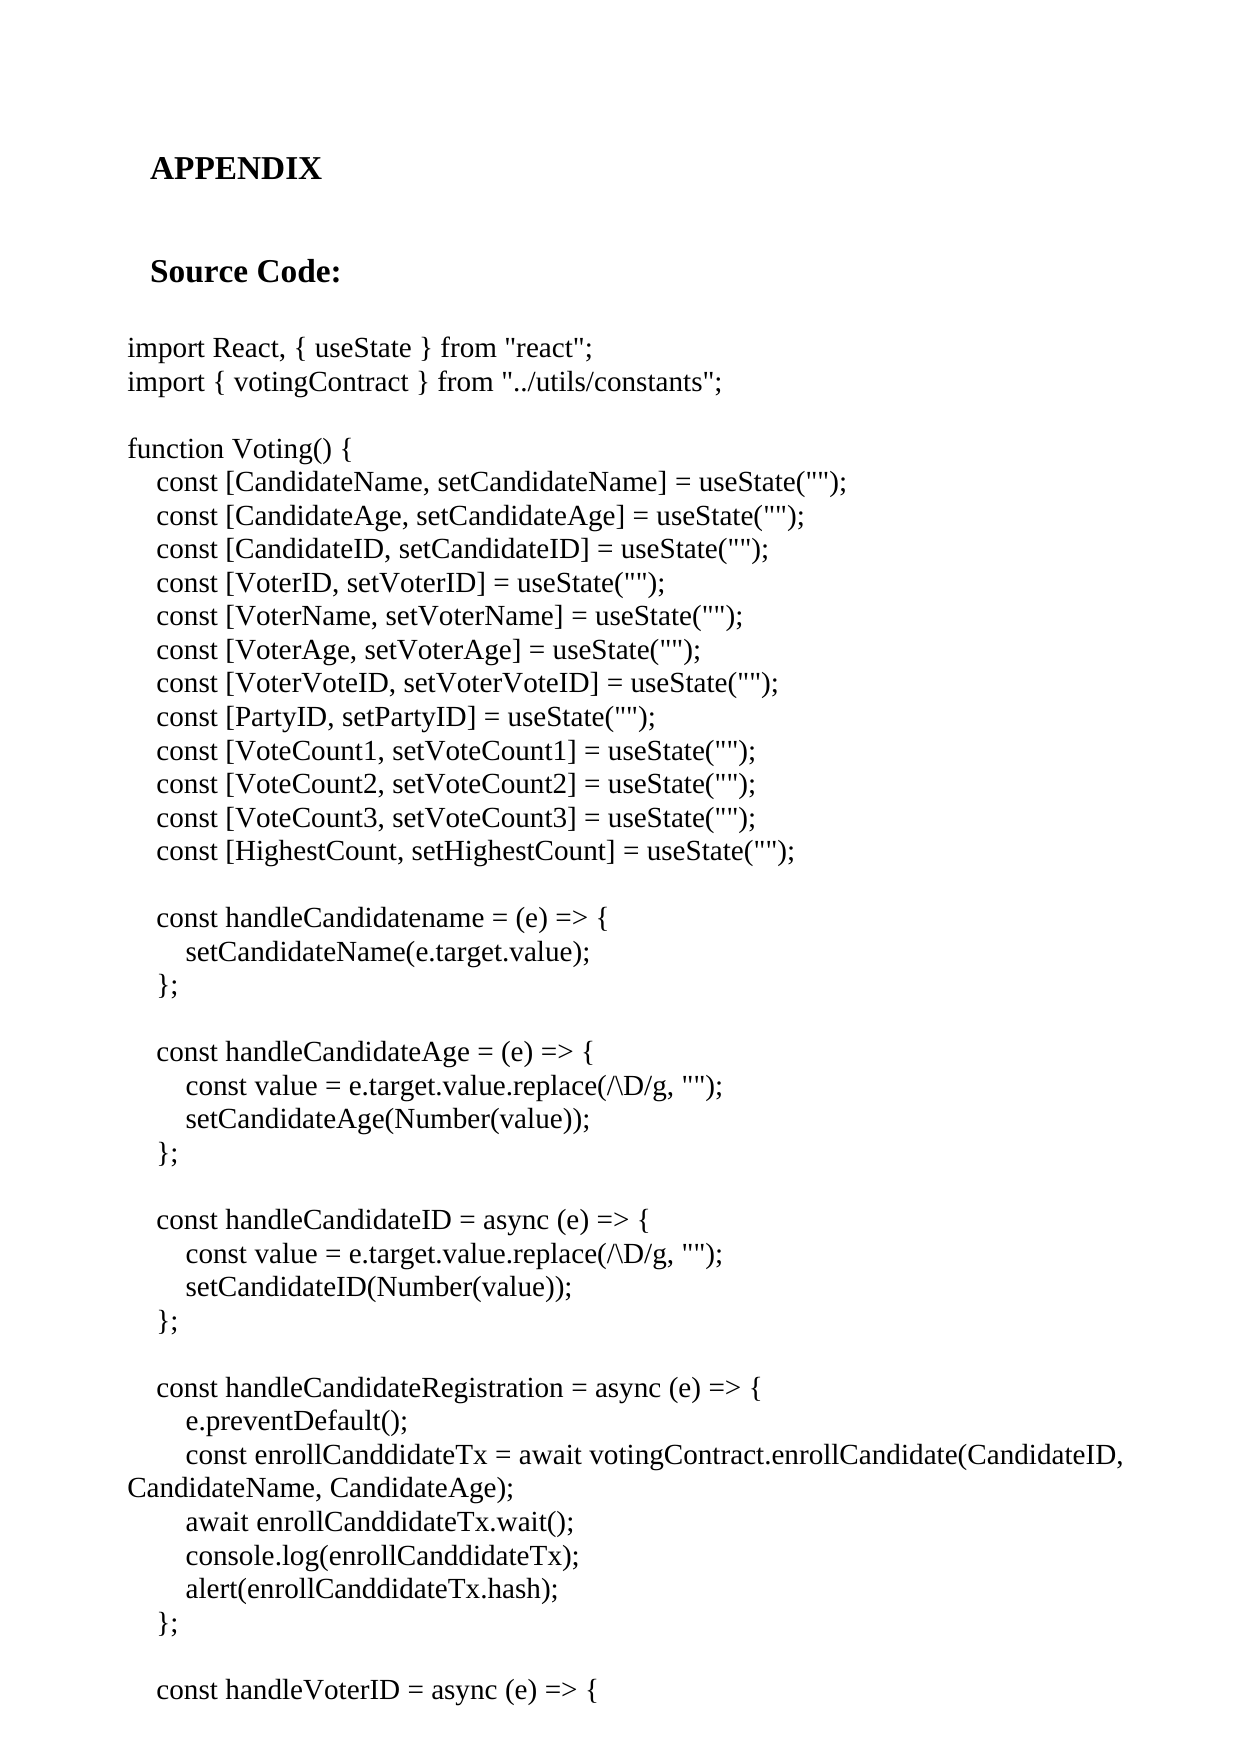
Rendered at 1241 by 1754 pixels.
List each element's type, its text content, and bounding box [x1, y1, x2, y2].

text Source Code: [150, 251, 1146, 289]
text setCandidateAge(Number(value)); [127, 1102, 1146, 1135]
text import React, { useState } from "react"; [127, 330, 1146, 364]
text const [VoterVoteID, setVoterVoteID] = useState(""); [127, 666, 1146, 699]
text const [VoteCount2, setVoteCount2] = useState(""); [127, 766, 1146, 800]
text const handleCandidateID = async (e) => { [127, 1202, 1146, 1236]
text const [VoteCount3, setVoteCount3] = useState(""); [127, 800, 1146, 833]
text setCandidateID(Number(value)); [127, 1269, 1146, 1303]
text const handleVoterID = async (e) => { [127, 1672, 1146, 1705]
text }; [127, 1135, 1146, 1169]
text }; [127, 1303, 1146, 1336]
text const value = e.target.value.replace(/\D/g, ""); [127, 1068, 1146, 1102]
text setCandidateName(e.target.value); [127, 934, 1146, 967]
text const [PartyID, setPartyID] = useState(""); [127, 699, 1146, 733]
text const handleCandidatename = (e) => { [127, 900, 1146, 934]
text const [CandidateAge, setCandidateAge] = useState(""); [127, 498, 1146, 531]
text alert(enrollCanddidateTx.hash); [127, 1571, 1146, 1605]
text const handleCandidateAge = (e) => { [127, 1034, 1146, 1068]
text const value = e.target.value.replace(/\D/g, ""); [127, 1236, 1146, 1269]
text console.log(enrollCanddidateTx); [127, 1538, 1146, 1571]
text e.preventDefault(); [127, 1403, 1146, 1437]
text const [VoterAge, setVoterAge] = useState(""); [127, 632, 1146, 666]
text const [HighestCount, setHighestCount] = useState(""); [127, 833, 1146, 867]
text const [CandidateID, setCandidateID] = useState(""); [127, 531, 1146, 565]
text const handleCandidateRegistration = async (e) => { [127, 1370, 1146, 1403]
text import { votingContract } from "../utils/constants"; [127, 364, 1146, 397]
text await enrollCanddidateTx.wait(); [127, 1504, 1146, 1538]
text }; [127, 1605, 1146, 1638]
text const [VoterID, setVoterID] = useState(""); [127, 565, 1146, 598]
text const [VoterName, setVoterName] = useState(""); [127, 598, 1146, 632]
text function Voting() { [127, 431, 1146, 464]
text }; [127, 967, 1146, 1001]
text const [CandidateName, setCandidateName] = useState(""); [127, 464, 1146, 498]
subtitle APPENDIX [150, 148, 1146, 186]
text const [VoteCount1, setVoteCount1] = useState(""); [127, 733, 1146, 766]
text const enrollCanddidateTx = await votingContract.enrollCandidate(CandidateID, CandidateName, CandidateAge); [127, 1437, 1146, 1504]
